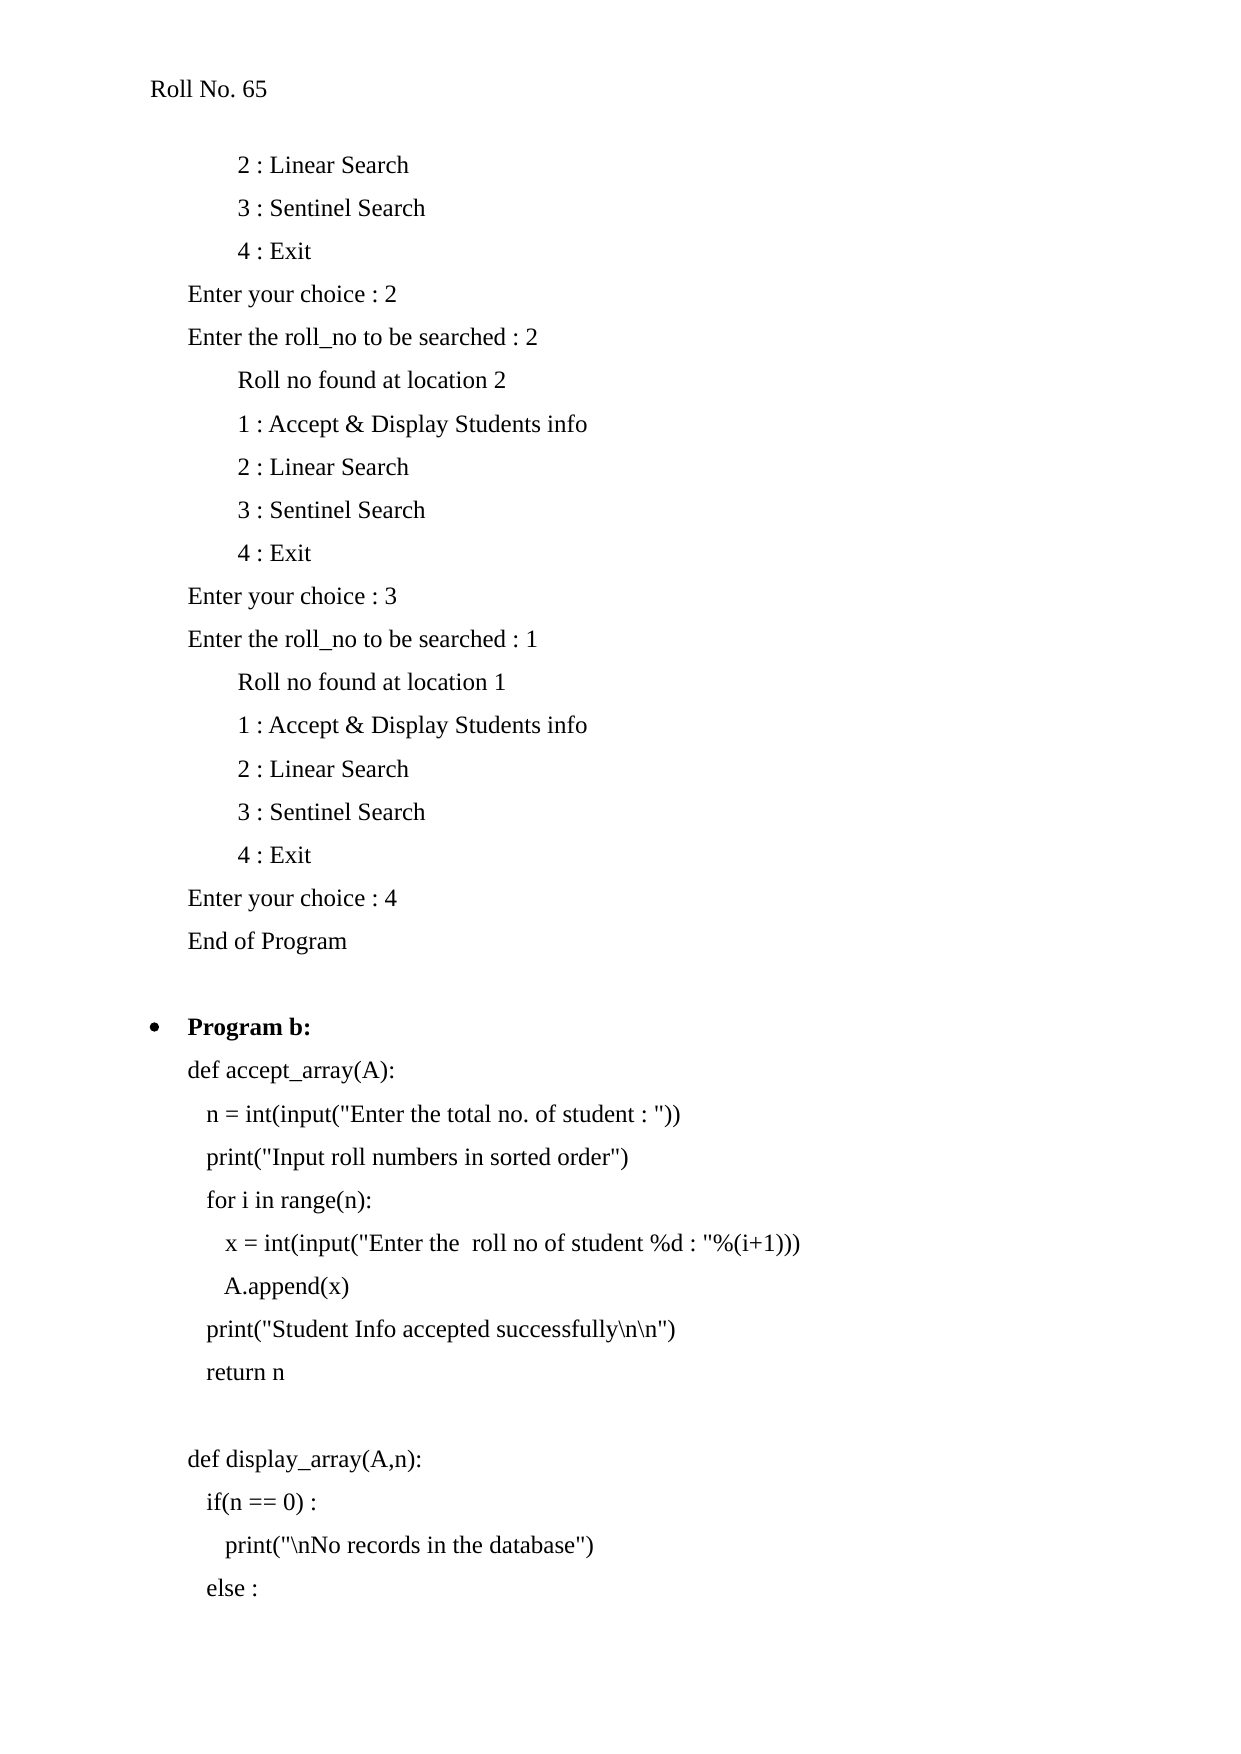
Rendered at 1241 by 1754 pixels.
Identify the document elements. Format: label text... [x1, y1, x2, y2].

list 4 : Exit [187, 538, 1072, 567]
list 2 : Linear Search [187, 150, 1072, 179]
list 2 : Linear Search [187, 754, 1072, 782]
list print("\nNo records in the database") [187, 1530, 1072, 1559]
list def display_array(A,n): [187, 1444, 1072, 1472]
list Program b: [150, 1012, 1072, 1041]
list Enter your choice : 3 [187, 581, 1072, 610]
list x = int(input("Enter the roll no of student %d : "%(i+1))) [187, 1228, 1072, 1257]
list 4 : Exit [187, 840, 1072, 869]
list 1 : Accept & Display Students info [187, 711, 1072, 739]
list A.append(x) [187, 1271, 1072, 1300]
list Enter the roll_no to be searched : 2 [187, 322, 1072, 351]
list return n [187, 1357, 1072, 1386]
list 2 : Linear Search [187, 452, 1072, 481]
list 3 : Sentinel Search [187, 797, 1072, 826]
list Enter your choice : 4 [187, 883, 1072, 912]
list Enter your choice : 2 [187, 279, 1072, 308]
list print("Student Info accepted successfully\n\n") [187, 1314, 1072, 1343]
list Enter the roll_no to be searched : 1 [187, 624, 1072, 653]
list Roll no found at location 1 [187, 667, 1072, 696]
list 4 : Exit [187, 236, 1072, 265]
list 3 : Sentinel Search [187, 193, 1072, 222]
list Roll no found at location 2 [187, 366, 1072, 394]
list def accept_array(A): [187, 1056, 1072, 1084]
list else : [187, 1573, 1072, 1602]
list 1 : Accept & Display Students info [187, 409, 1072, 437]
list 3 : Sentinel Search [187, 495, 1072, 524]
list for i in range(n): [187, 1185, 1072, 1214]
list if(n == 0) : [187, 1487, 1072, 1516]
list n = int(input("Enter the total no. of student : ")) [187, 1099, 1072, 1127]
list End of Program [187, 926, 1072, 955]
list print("Input roll numbers in sorted order") [187, 1142, 1072, 1171]
